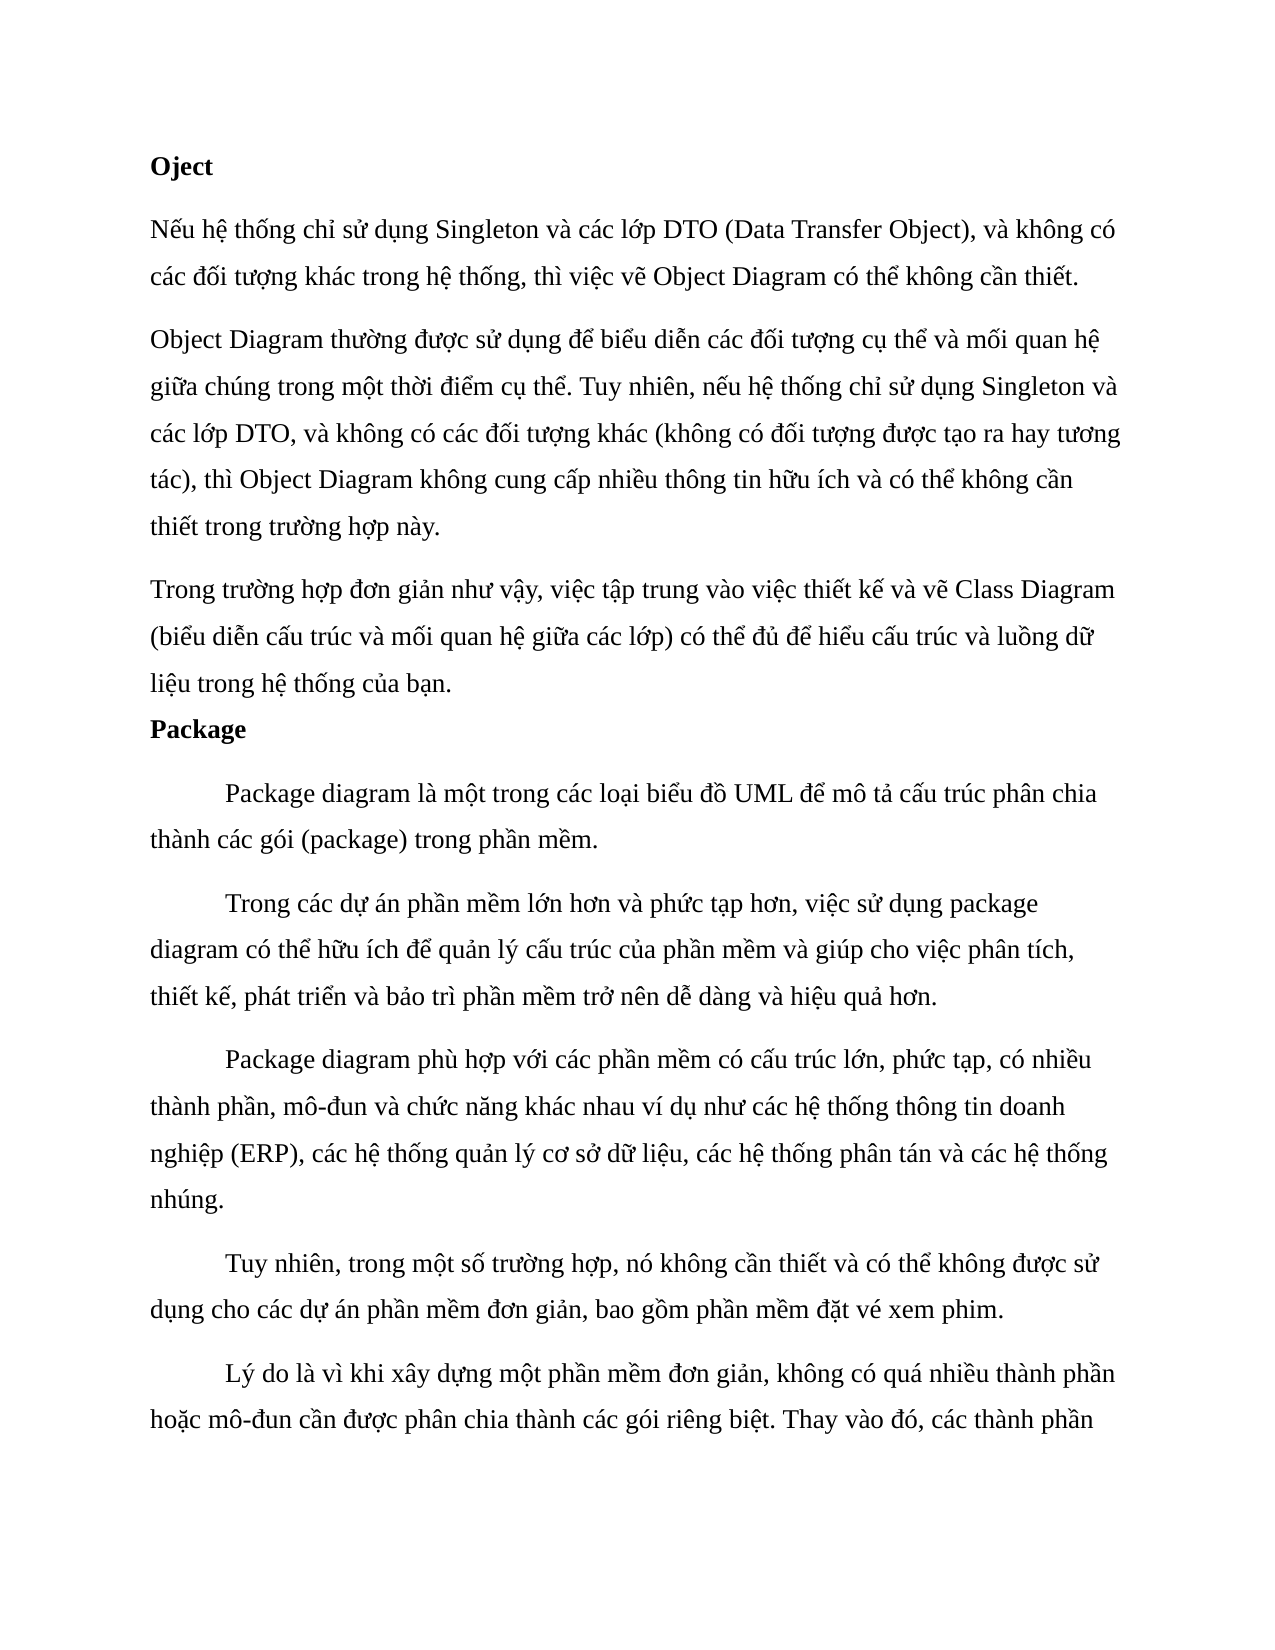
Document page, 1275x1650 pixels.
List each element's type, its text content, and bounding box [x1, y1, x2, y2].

text Oject [150, 150, 1125, 181]
text Tuy nhiên, trong một số trường hợp, nó không cần thiết và có thể không được sử dụng cho các dự án phần mềm đơn giản, bao gồm phần mềm đặt vé xem phim. [150, 1247, 1125, 1324]
text Package diagram phù hợp với các phần mềm có cấu trúc lớn, phức tạp, có nhiều thành phần, mô-đun và chức năng khác nhau ví dụ như các hệ thống thông tin doanh nghiệp (ERP), các hệ thống quản lý cơ sở dữ liệu, các hệ thống phân tán và các hệ thống nhúng. [150, 1043, 1125, 1214]
text Package diagram là một trong các loại biểu đồ UML để mô tả cấu trúc phân chia thành các gói (package) trong phần mềm. [150, 777, 1125, 854]
text Trong các dự án phần mềm lớn hơn và phức tạp hơn, việc sử dụng package diagram có thể hữu ích để quản lý cấu trúc của phần mềm và giúp cho việc phân tích, thiết kế, phát triển và bảo trì phần mềm trở nên dễ dàng và hiệu quả hơn. [150, 887, 1125, 1011]
text Trong trường hợp đơn giản như vậy, việc tập trung vào việc thiết kế và vẽ Class Diagram (biểu diễn cấu trúc và mối quan hệ giữa các lớp) có thể đủ để hiểu cấu trúc và luồng dữ liệu trong hệ thống của bạn. Package [150, 573, 1125, 744]
text Object Diagram thường được sử dụng để biểu diễn các đối tượng cụ thể và mối quan hệ giữa chúng trong một thời điểm cụ thể. Tuy nhiên, nếu hệ thống chỉ sử dụng Singleton và các lớp DTO, và không có các đối tượng khác (không có đối tượng được tạo ra hay tương tác), thì Object Diagram không cung cấp nhiều thông tin hữu ích và có thể không cần thiết trong trường hợp này. [150, 323, 1125, 541]
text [150, 1357, 1125, 1434]
text Nếu hệ thống chỉ sử dụng Singleton và các lớp DTO (Data Transfer Object), và không có các đối tượng khác trong hệ thống, thì việc vẽ Object Diagram có thể không cần thiết. [150, 213, 1125, 291]
